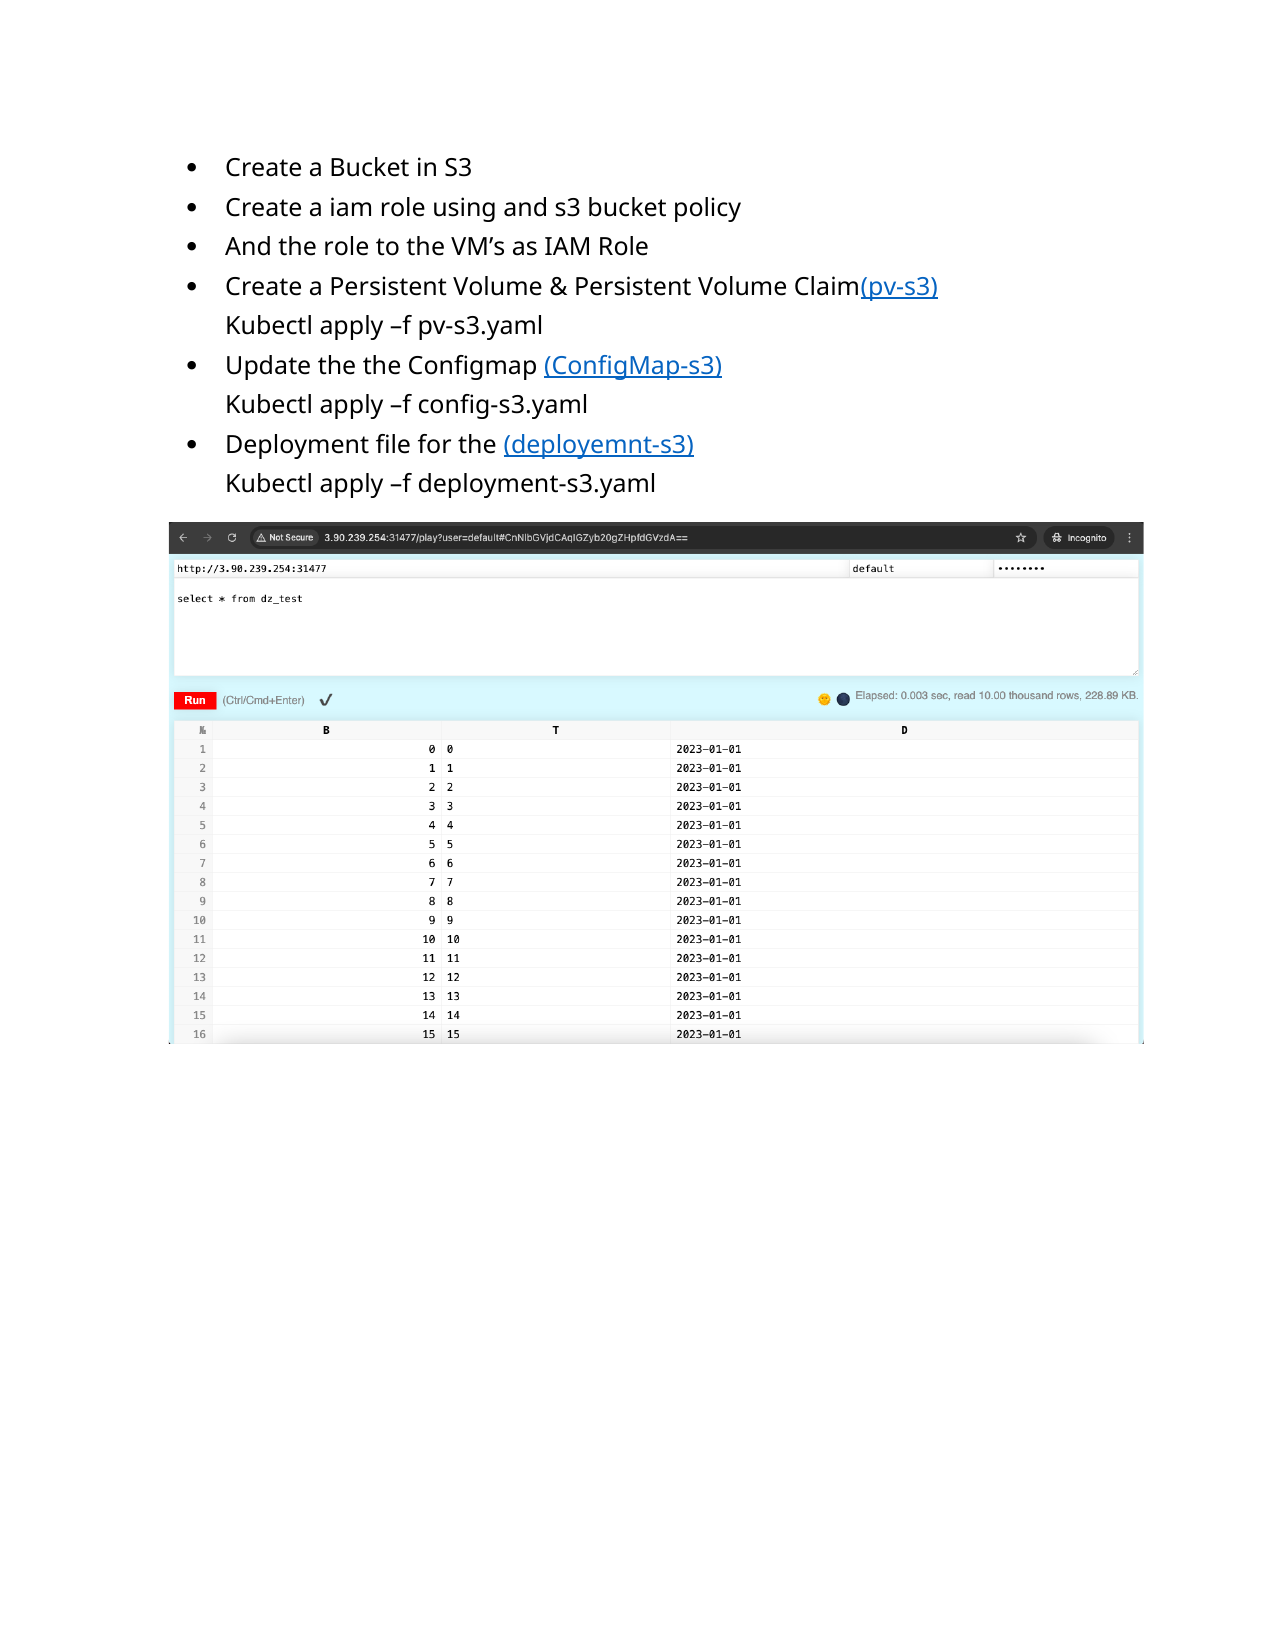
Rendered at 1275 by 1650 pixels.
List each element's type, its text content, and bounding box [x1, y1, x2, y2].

list Deployment file for the (deployemnt-s3) [187, 426, 1125, 460]
list Kubectl apply –f pv-s3.yaml [225, 308, 1125, 342]
list Kubectl apply –f deployment-s3.yaml [225, 466, 1125, 500]
list Create a iam role using and s3 bucket policy [187, 189, 1125, 223]
list Create a Persistent Volume & Persistent Volume Claim(pv-s3) [187, 268, 1125, 302]
list Update the the Configmap (ConfigMap-s3) [187, 347, 1125, 381]
list Create a Bucket in S3 [187, 150, 1125, 184]
list And the role to the VM’s as IAM Role [187, 229, 1125, 263]
list Kubectl apply –f config-s3.yaml [225, 387, 1125, 421]
